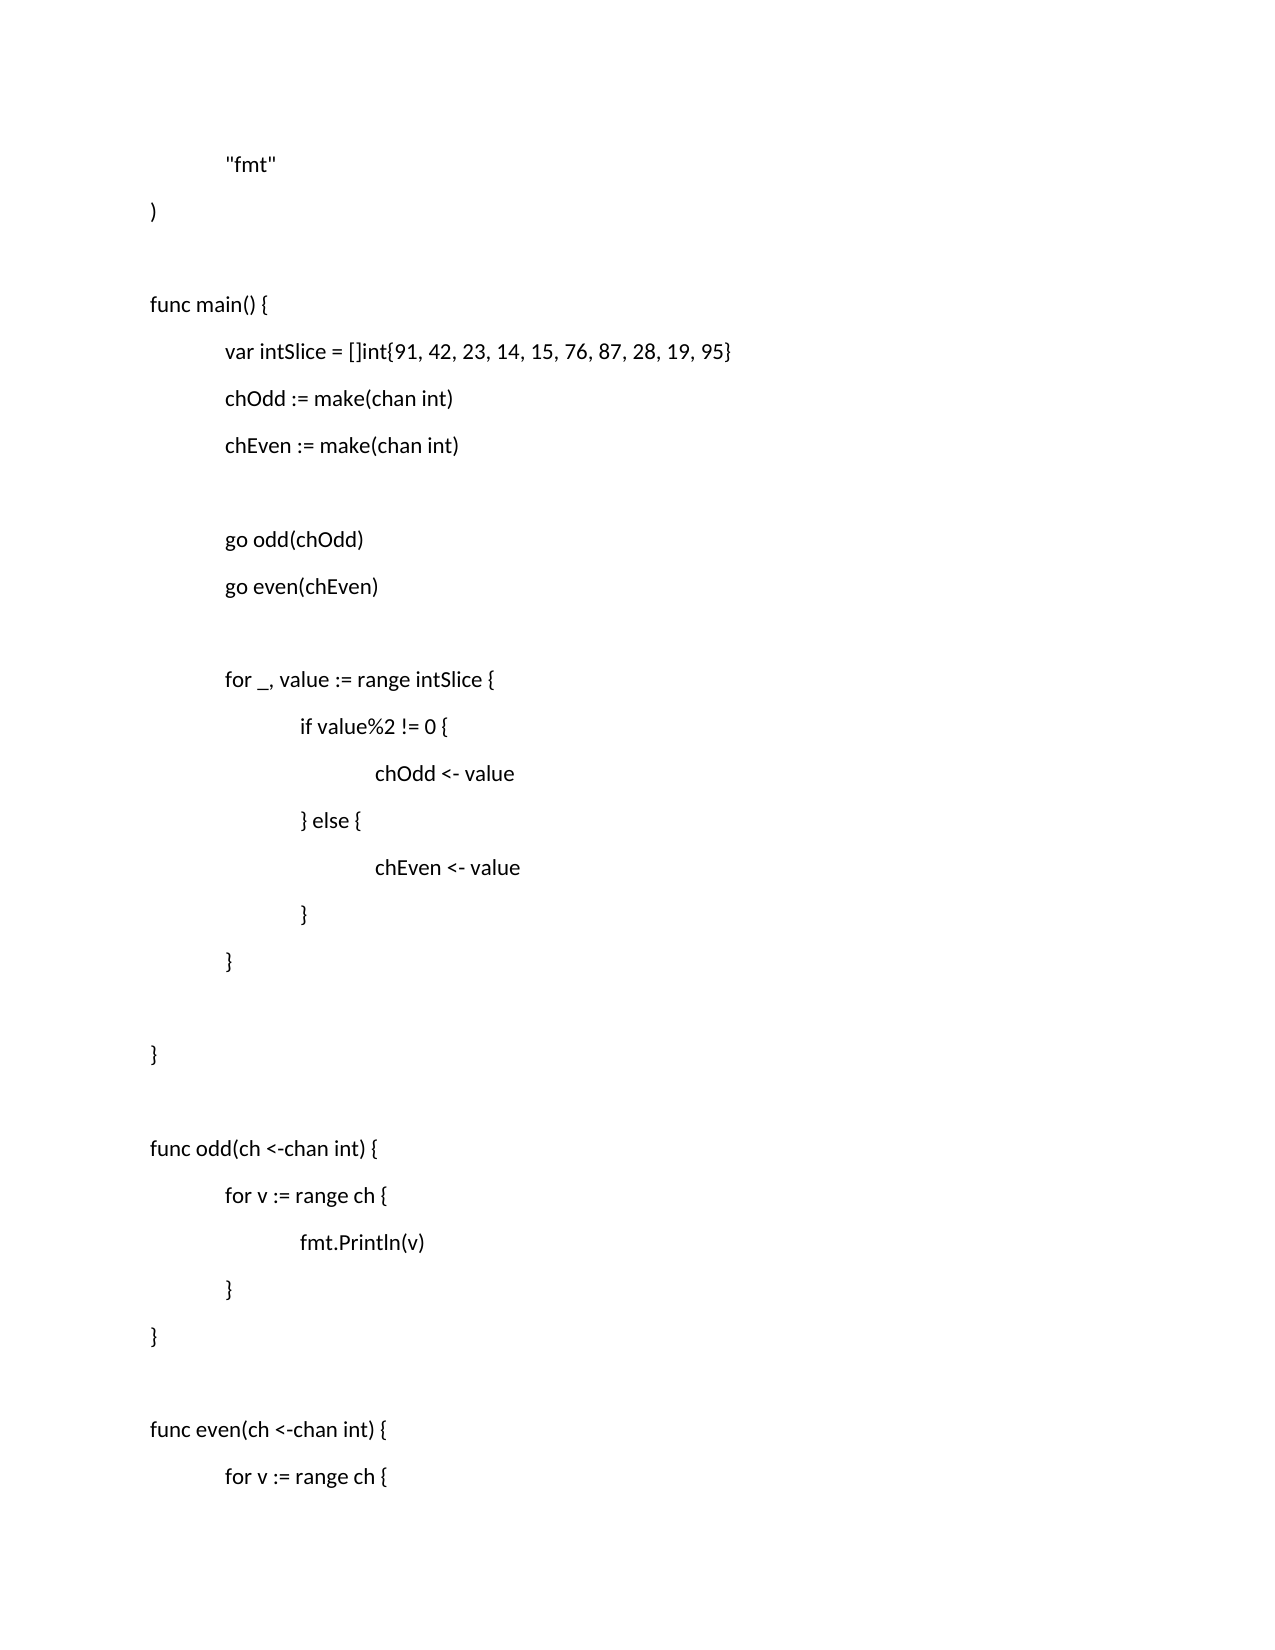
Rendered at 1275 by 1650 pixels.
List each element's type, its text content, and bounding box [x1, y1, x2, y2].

text "fmt" [150, 150, 1125, 178]
text } [150, 1322, 1125, 1350]
text for v := range ch { [150, 1462, 1125, 1491]
text func main() { [150, 291, 1125, 319]
text func odd(ch <-chan int) { [150, 1134, 1125, 1162]
text for v := range ch { [150, 1181, 1125, 1209]
text chEven <- value [150, 853, 1125, 881]
text chEven := make(chan int) [150, 431, 1125, 459]
text go even(chEven) [150, 572, 1125, 600]
text } else { [150, 806, 1125, 834]
text chOdd <- value [150, 759, 1125, 787]
text func even(ch <-chan int) { [150, 1416, 1125, 1444]
text } [150, 947, 1125, 975]
text ) [150, 197, 1125, 225]
text chOdd := make(chan int) [150, 384, 1125, 412]
text if value%2 != 0 { [150, 712, 1125, 741]
text fmt.Println(v) [150, 1228, 1125, 1256]
text } [150, 1041, 1125, 1069]
text for _, value := range intSlice { [150, 666, 1125, 694]
text } [150, 900, 1125, 928]
text go odd(chOdd) [150, 525, 1125, 553]
text } [150, 1275, 1125, 1303]
text var intSlice = []int{91, 42, 23, 14, 15, 76, 87, 28, 19, 95} [150, 337, 1125, 366]
